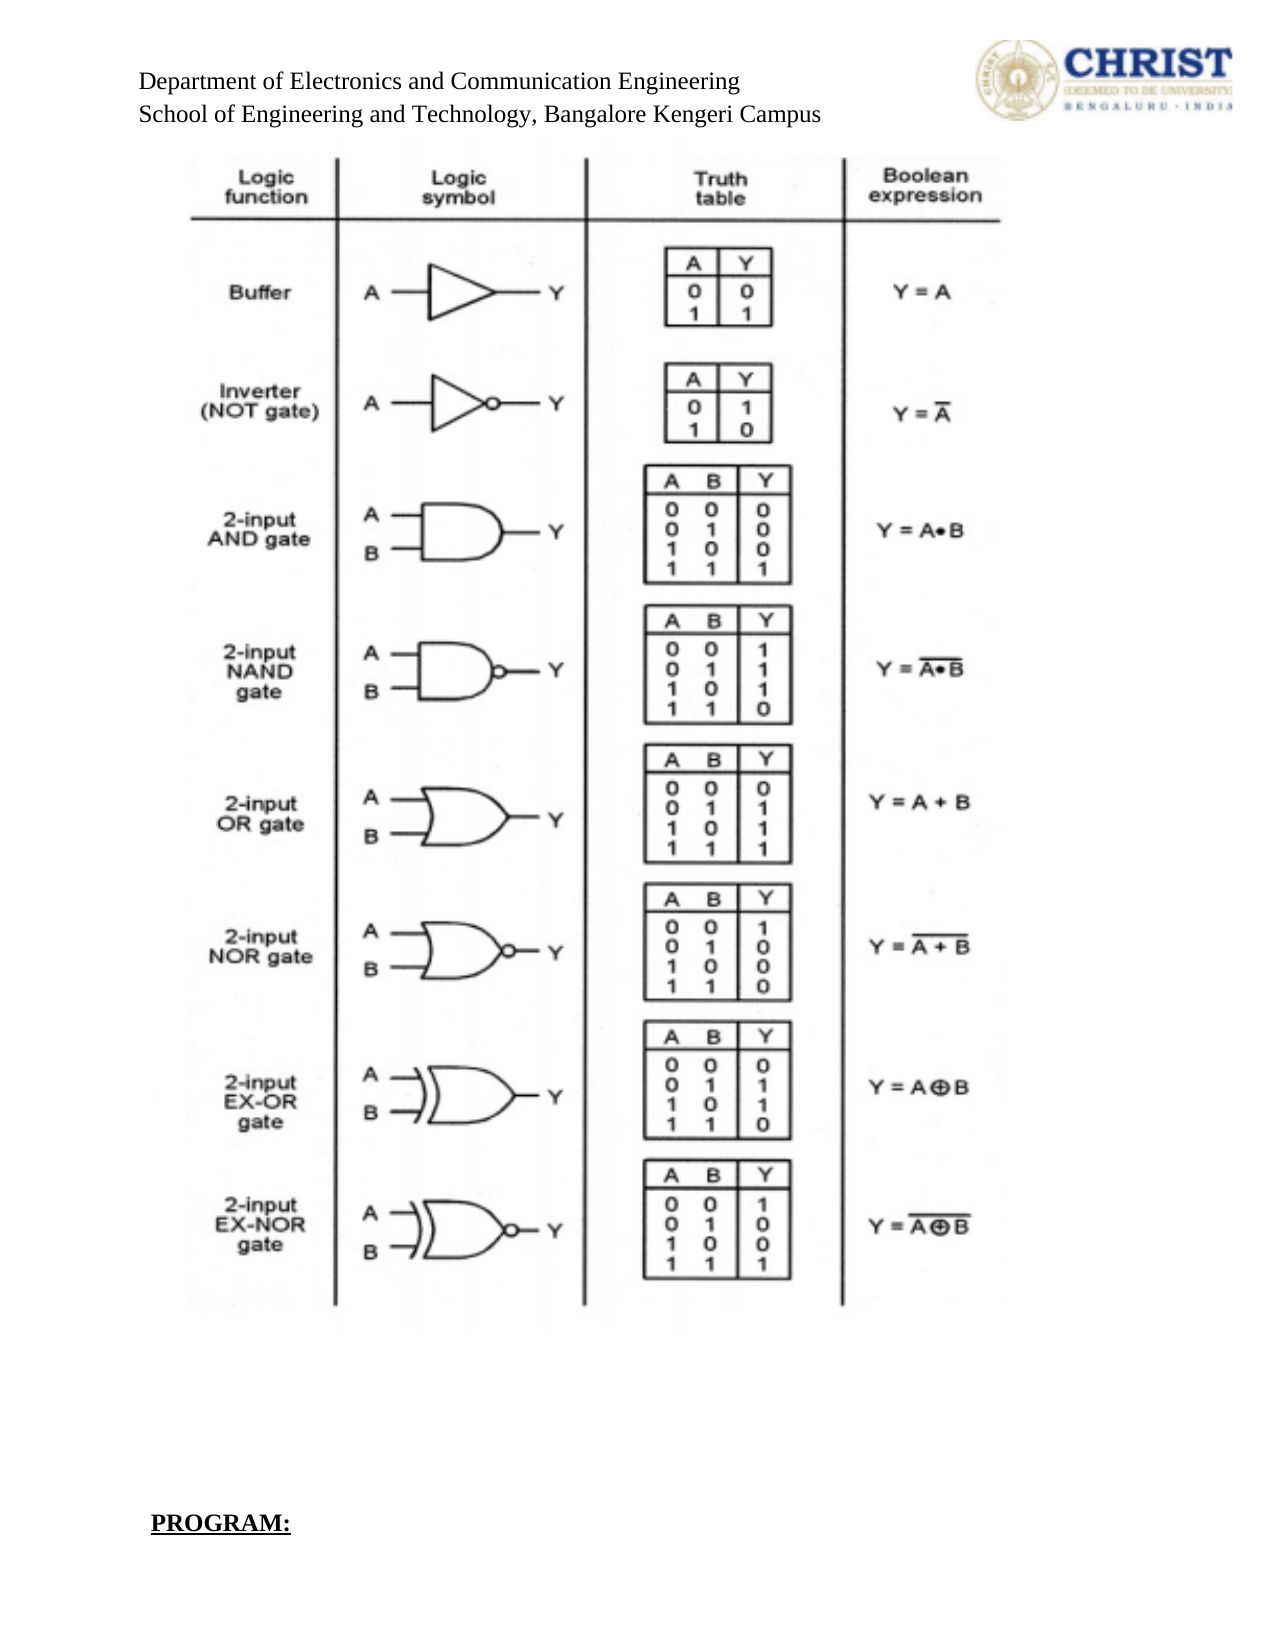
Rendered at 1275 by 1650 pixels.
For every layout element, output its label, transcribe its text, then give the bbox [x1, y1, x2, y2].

text PROGRAM: [151, 1508, 1155, 1537]
picture [152, 131, 1030, 1335]
picture [974, 40, 1233, 121]
